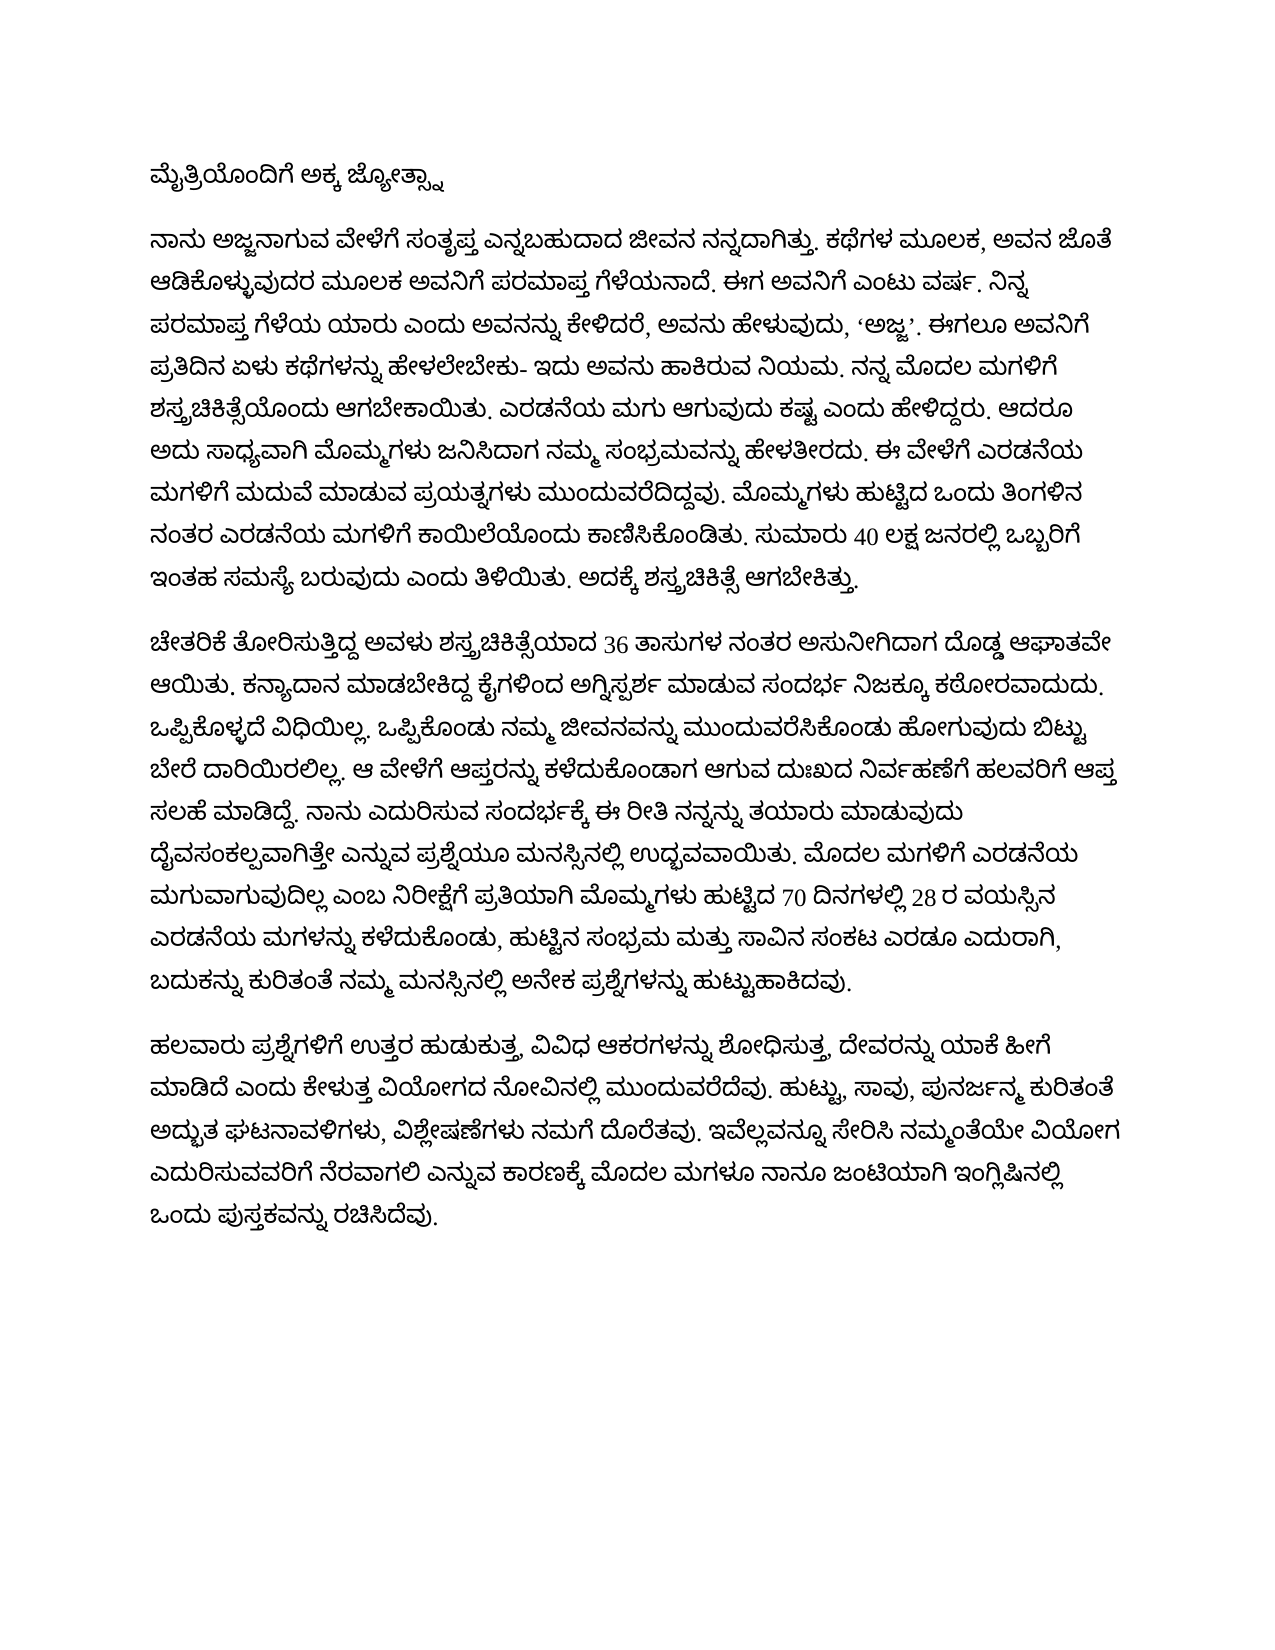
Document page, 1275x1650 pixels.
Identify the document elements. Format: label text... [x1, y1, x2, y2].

text ನಾನು ಅಜ್ಜನಾಗುವ ವೇಳೆಗೆ ಸಂತೃಪ್ತ ಎನ್ನಬಹುದಾದ ಜೀವನ ನನ್ನದಾಗಿತ್ತು. ಕಥೆಗಳ ಮೂಲಕ, ಅವನ ಜೊತೆ ಆಡಿಕೊಳ್ಳುವುದರ ಮೂಲಕ ಅವನಿಗೆ ಪರಮಾಪ್ತ ಗೆಳೆಯನಾದೆ. ಈಗ ಅವನಿಗೆ ಎಂಟು ವರ್ಷ. ನಿನ್ನ ಪರಮಾಪ್ತ ಗೆಳೆಯ ಯಾರು ಎಂದು ಅವನನ್ನು ಕೇಳಿದರೆ, ಅವನು ಹೇಳುವುದು, ‘ಅಜ್ಜ’. ಈಗಲೂ ಅವನಿಗೆ ಪ್ರತಿದಿನ ಏಳು ಕಥೆಗಳನ್ನು ಹೇಳಲೇಬೇಕು- ಇದು ಅವನು ಹಾಕಿರುವ ನಿಯಮ. ನನ್ನ ಮೊದಲ ಮಗಳಿಗೆ ಶಸ್ತ್ರಚಿಕಿತ್ಸೆಯೊಂದು ಆಗಬೇಕಾಯಿತು. ಎರಡನೆಯ ಮಗು ಆಗುವುದು ಕಷ್ಟ ಎಂದು ಹೇಳಿದ್ದರು. ಆದರೂ ಅದು ಸಾಧ್ಯವಾಗಿ ಮೊಮ್ಮಗಳು ಜನಿಸಿದಾಗ ನಮ್ಮ ಸಂಭ್ರಮವನ್ನು ಹೇಳತೀರದು. ಈ ವೇಳೆಗೆ ಎರಡನೆಯ ಮಗಳಿಗೆ ಮದುವೆ ಮಾಡುವ ಪ್ರಯತ್ನಗಳು ಮುಂದುವರೆದಿದ್ದವು. ಮೊಮ್ಮಗಳು ಹುಟ್ಟಿದ ಒಂದು ತಿಂಗಳಿನ ನಂತರ ಎರಡನೆಯ ಮಗಳಿಗೆ ಕಾಯಿಲೆಯೊಂದು ಕಾಣಿಸಿಕೊಂಡಿತು. ಸುಮಾರು 40 ಲಕ್ಷ ಜನರಲ್ಲಿ ಒಬ್ಬರಿಗೆ ಇಂತಹ ಸಮಸ್ಯೆ ಬರುವುದು ಎಂದು ತಿಳಿಯಿತು. ಅದಕ್ಕೆ ಶಸ್ತ್ರಚಿಕಿತ್ಸೆ ಆಗಬೇಕಿತ್ತು. [150, 216, 1125, 595]
text ಚೇತರಿಕೆ ತೋರಿಸುತ್ತಿದ್ದ ಅವಳು ಶಸ್ತ್ರಚಿಕಿತ್ಸೆಯಾದ 36 ತಾಸುಗಳ ನಂತರ ಅಸುನೀಗಿದಾಗ ದೊಡ್ಡ ಆಘಾತವೇ ಆಯಿತು. ಕನ್ಯಾದಾನ ಮಾಡಬೇಕಿದ್ದ ಕೈಗಳಿಂದ ಅಗ್ನಿಸ್ಪರ್ಶ ಮಾಡುವ ಸಂದರ್ಭ ನಿಜಕ್ಕೂ ಕಠೋರವಾದುದು. ಒಪ್ಪಿಕೊಳ್ಳದೆ ವಿಧಿಯಿಲ್ಲ. ಒಪ್ಪಿಕೊಂಡು ನಮ್ಮ ಜೀವನವನ್ನು ಮುಂದುವರೆಸಿಕೊಂಡು ಹೋಗುವುದು ಬಿಟ್ಟು ಬೇರೆ ದಾರಿಯಿರಲಿಲ್ಲ. ಆ ವೇಳೆಗೆ ಆಪ್ತರನ್ನು ಕಳೆದುಕೊಂಡಾಗ ಆಗುವ ದುಃಖದ ನಿರ್ವಹಣೆಗೆ ಹಲವರಿಗೆ ಆಪ್ತ ಸಲಹೆ ಮಾಡಿದ್ದೆ. ನಾನು ಎದುರಿಸುವ ಸಂದರ್ಭಕ್ಕೆ ಈ ರೀತಿ ನನ್ನನ್ನು ತಯಾರು ಮಾಡುವುದು ದೈವಸಂಕಲ್ಪವಾಗಿತ್ತೇ ಎನ್ನುವ ಪ್ರಶ್ನೆಯೂ ಮನಸ್ಸಿನಲ್ಲಿ ಉದ್ಭವವಾಯಿತು. ಮೊದಲ ಮಗಳಿಗೆ ಎರಡನೆಯ ಮಗುವಾಗುವುದಿಲ್ಲ ಎಂಬ ನಿರೀಕ್ಷೆಗೆ ಪ್ರತಿಯಾಗಿ ಮೊಮ್ಮಗಳು ಹುಟ್ಟಿದ 70 ದಿನಗಳಲ್ಲಿ 28ರ ವಯಸ್ಸಿನ ಎರಡನೆಯ ಮಗಳನ್ನು ಕಳೆದುಕೊಂಡು, ಹುಟ್ಟಿನ ಸಂಭ್ರಮ ಮತ್ತು ಸಾವಿನ ಸಂಕಟ ಎರಡೂ ಎದುರಾಗಿ, ಬದುಕನ್ನು ಕುರಿತಂತೆ ನಮ್ಮ ಮನಸ್ಸಿನಲ್ಲಿ ಅನೇಕ ಪ್ರಶ್ನೆಗಳನ್ನು ಹುಟ್ಟುಹಾಕಿದವು. [150, 619, 1125, 998]
text ಹಲವಾರು ಪ್ರಶ್ನೆಗಳಿಗೆ ಉತ್ತರ ಹುಡುಕುತ್ತ, ವಿವಿಧ ಆಕರಗಳನ್ನು ಶೋಧಿಸುತ್ತ, ದೇವರನ್ನು ಯಾಕೆ ಹೀಗೆ ಮಾಡಿದೆ ಎಂದು ಕೇಳುತ್ತ ವಿಯೋಗದ ನೋವಿನಲ್ಲಿ ಮುಂದುವರೆದೆವು. ಹುಟ್ಟು, ಸಾವು, ಪುನರ್ಜನ್ಮ ಕುರಿತಂತೆ ಅದ್ಭುತ ಘಟನಾವಳಿಗಳು, ವಿಶ್ಲೇಷಣೆಗಳು ನಮಗೆ ದೊರೆತವು. ಇವೆಲ್ಲವನ್ನೂ ಸೇರಿಸಿ ನಮ್ಮಂತೆಯೇ ವಿಯೋಗ ಎದುರಿಸುವವರಿಗೆ ನೆರವಾಗಲಿ ಎನ್ನುವ ಕಾರಣಕ್ಕೆ ಮೊದಲ ಮಗಳೂ ನಾನೂ ಜಂಟಿಯಾಗಿ ಇಂಗ್ಲಿಷಿನಲ್ಲಿ ಒಂದು ಪುಸ್ತಕವನ್ನು ರಚಿಸಿದೆವು. [150, 1022, 1125, 1233]
text ಮೈತ್ರಿಯೊಂದಿಗೆ ಅಕ್ಕ ಜ್ಯೋತ್ಸ್ನಾ [150, 150, 1125, 192]
